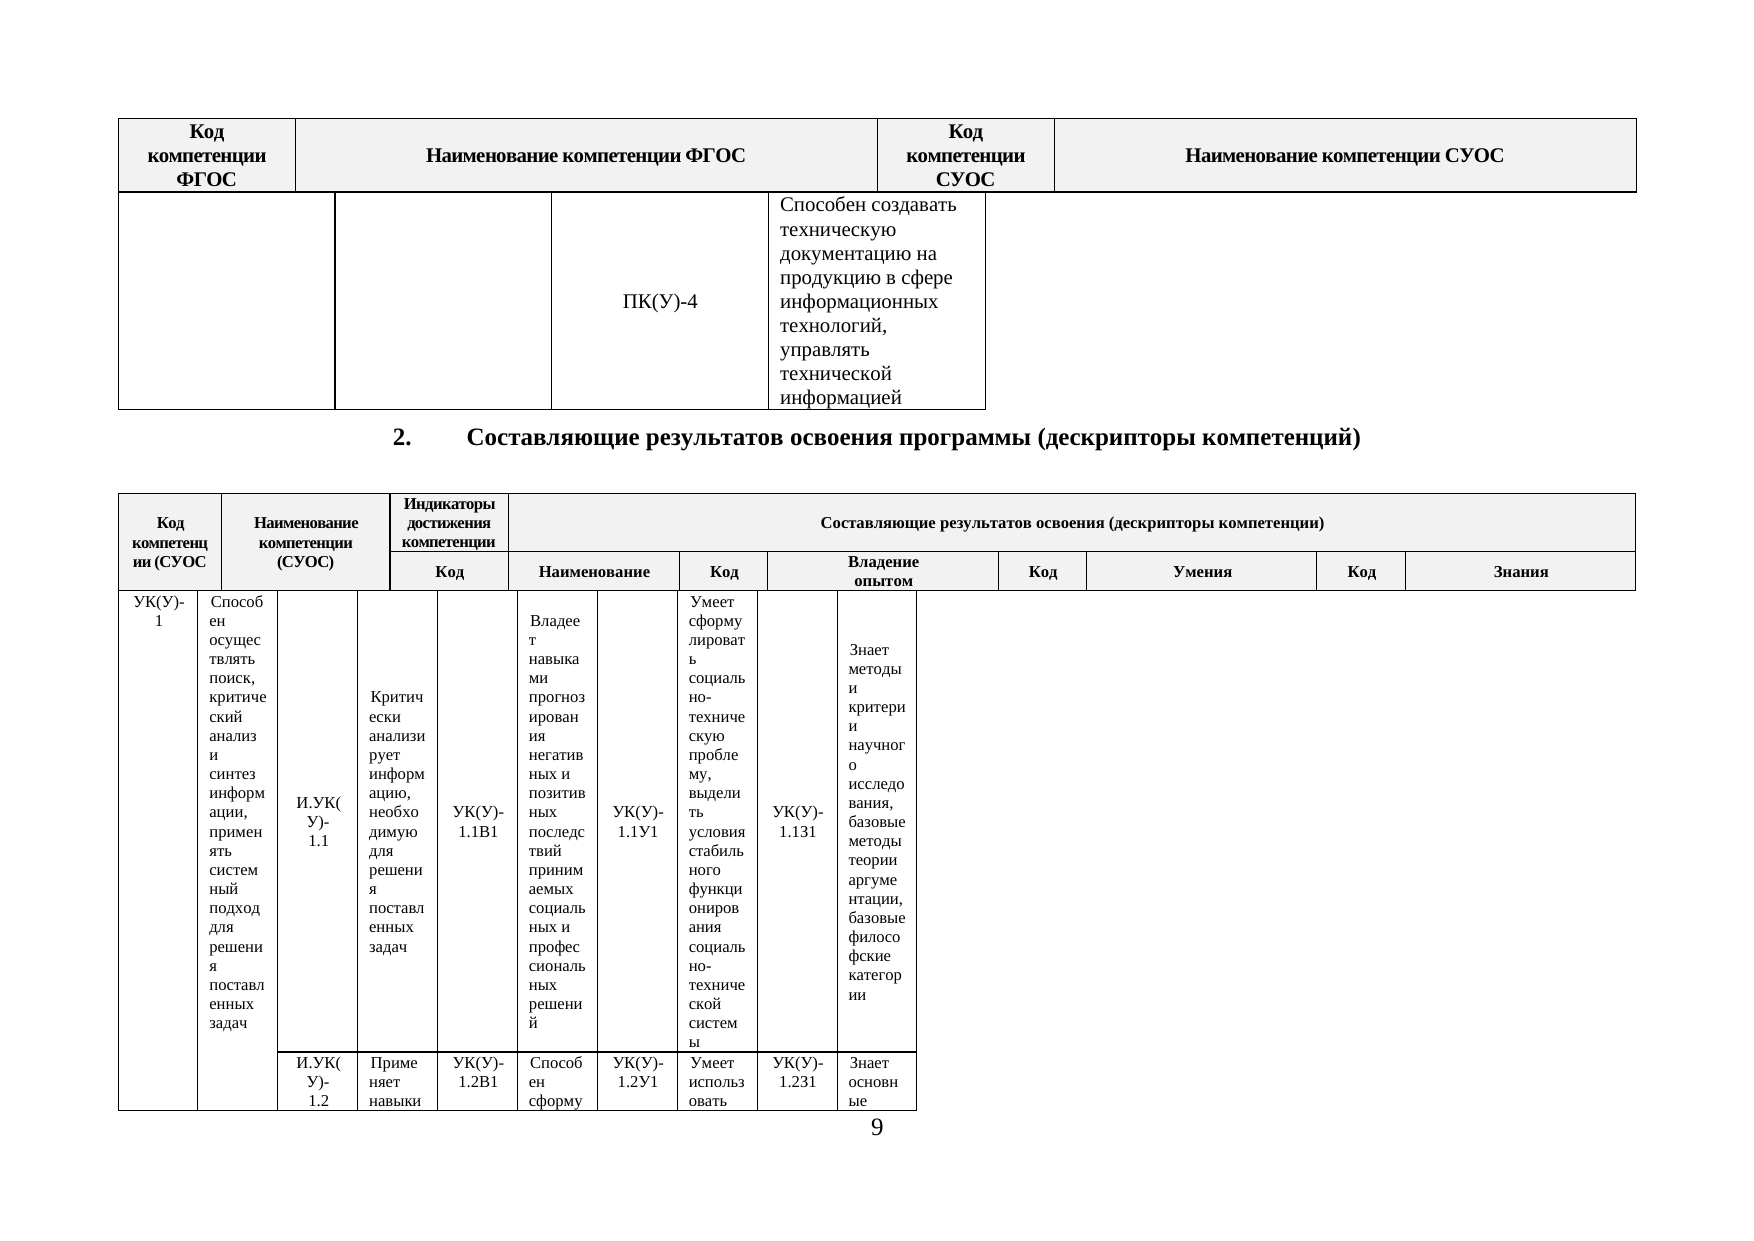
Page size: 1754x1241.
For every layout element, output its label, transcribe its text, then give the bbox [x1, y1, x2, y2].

table_cell УК(У)- 1.1З1 [758, 591, 837, 1051]
table_cell Применяет навыки критического мышления для решения различных задач [358, 1053, 437, 1110]
table_cell Умеет сформулировать социально-техническую проблему, выделить условия стабильного функционирования социально-технической системы [678, 591, 757, 1051]
table_cell УК(У)- 1.1В1 [438, 591, 517, 1051]
table_cell Критически анализирует информацию, необходимую для решения поставленных задач [358, 591, 437, 1051]
table_header Наименование компетенции СУОС [1055, 119, 1636, 191]
table_header Код компетенции ФГОС [119, 119, 295, 191]
table_cell Код [391, 552, 508, 590]
table_cell Код [1317, 552, 1405, 590]
table_cell Знает методы и критерии научного исследования, базовые методы теории аргументации, базовые философские категории [838, 591, 916, 1051]
table_header Код компетенции (СУОС [119, 494, 221, 590]
table_cell УК(У)- 1.1У1 [598, 591, 677, 1051]
table_cell УК(У)- 1.2З1 [758, 1053, 837, 1110]
table_cell ПК(У)-4 [552, 193, 768, 409]
table_cell И.УК(У)- 1.2 [278, 1053, 357, 1110]
table_cell Владеет навыками прогнозирования негативных и позитивных последствий принимаемых социальных и профессиональных решений [518, 591, 597, 1051]
table_header Код компетенции СУОС [878, 119, 1054, 191]
table_header Наименование компетенции (СУОС) [222, 494, 389, 590]
table_cell Знания [1406, 552, 1635, 590]
table_cell Способен создавать техническую документацию на продукцию в сфере информационных технологий, управлять технической информацией [769, 193, 985, 409]
table_header Составляющие результатов освоения (дескрипторы компетенции) [509, 494, 1635, 551]
table_header Наименование компетенции ФГОС [296, 119, 877, 191]
table_cell Умения [1087, 552, 1316, 590]
table_cell УК(У)- 1.2В1 [438, 1053, 517, 1110]
table_cell УК(У)- 1.2У1 [598, 1053, 677, 1110]
table_cell Код [999, 552, 1086, 590]
table_cell Владение опытом [768, 552, 998, 590]
table_cell Код [680, 552, 767, 590]
table_cell УК(У)- 1 [119, 591, 197, 1110]
list Составляющие результатов освоения программы (дескрипторы компетенций) [118, 422, 1636, 451]
table_header Индикаторы достижения компетенции [391, 494, 508, 551]
table_cell Наименование [509, 552, 679, 590]
table_cell И.УК(У)- 1.1 [278, 591, 357, 1051]
table_cell [336, 193, 551, 409]
table_cell Способен осуществлять поиск, критический анализ и синтез информации, применять системный подход для решения поставленных задач [198, 591, 277, 1110]
table_cell [119, 193, 334, 409]
